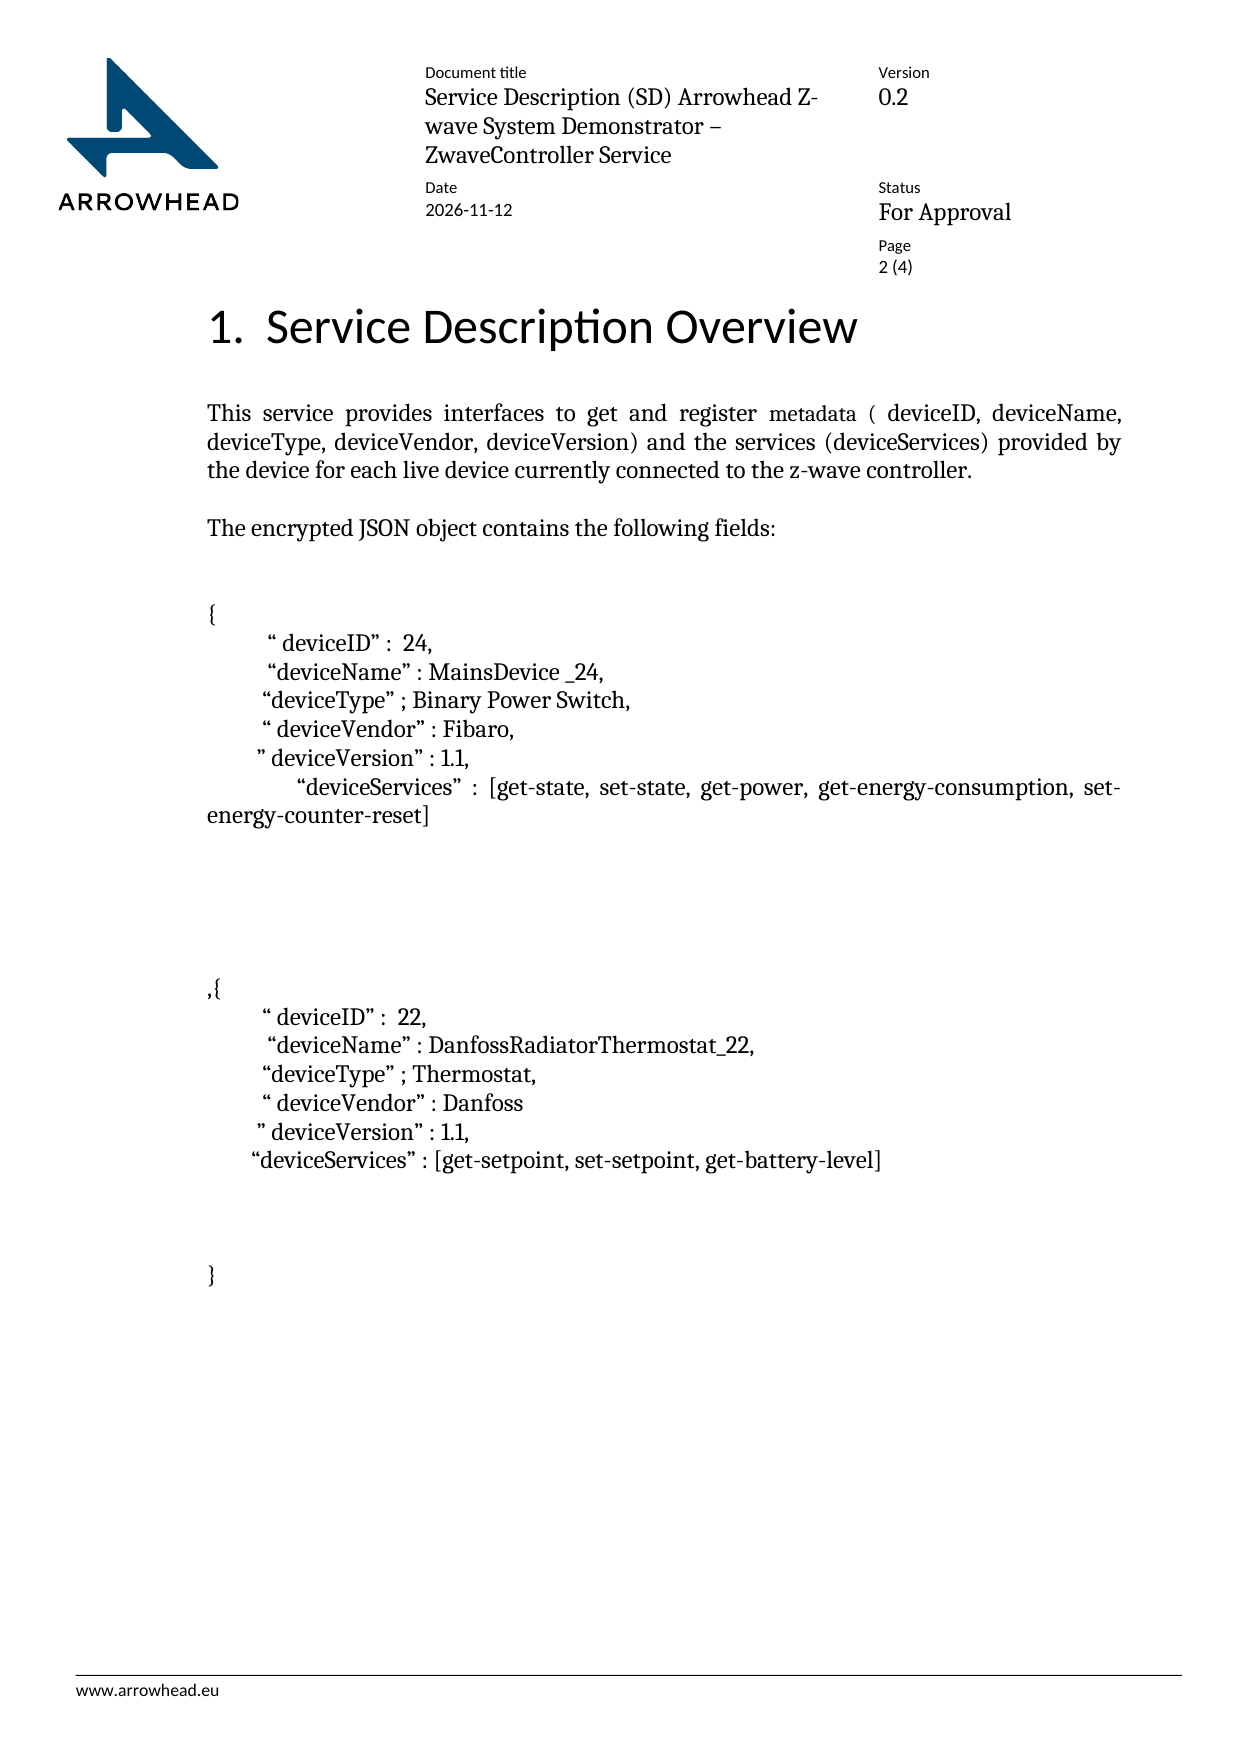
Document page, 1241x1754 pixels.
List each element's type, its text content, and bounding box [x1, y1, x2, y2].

text “deviceType” ; Thermostat, [207, 1060, 1122, 1089]
text “ deviceID” : 22, [207, 1002, 1122, 1031]
text ” deviceVersion” : 1.1, [207, 744, 1122, 772]
text “deviceName” : MainsDevice _24, [207, 657, 1122, 686]
text “ deviceID” : 24, [207, 629, 1122, 657]
text “ deviceVendor” : Fibaro, [207, 715, 1122, 744]
text “ deviceVendor” : Danfoss [207, 1089, 1122, 1117]
text { [207, 600, 1122, 629]
picture [58, 58, 239, 217]
title Service Description Overview [207, 303, 1122, 353]
text “deviceType” ; Binary Power Switch, [207, 686, 1122, 715]
text This service provides interfaces to get and register metadata ( deviceID, deviceName, deviceType, deviceVendor, deviceVersion) and the services (deviceServices) provided by the device for each live device currently connected to the z-wave controller. [207, 399, 1122, 485]
text } [207, 1261, 1122, 1290]
text ,{ [207, 974, 1122, 1002]
text “deviceServices” : [get-setpoint, set-setpoint, get-battery-level] [207, 1146, 1122, 1175]
text ” deviceVersion” : 1.1, [207, 1117, 1122, 1146]
text “deviceServices” : [get-state, set-state, get-power, get-energy-consumption, set-energy-counter-reset] [207, 772, 1122, 830]
text The encrypted JSON object contains the following fields: [207, 514, 1122, 542]
text “deviceName” : DanfossRadiatorThermostat_22, [207, 1031, 1122, 1060]
